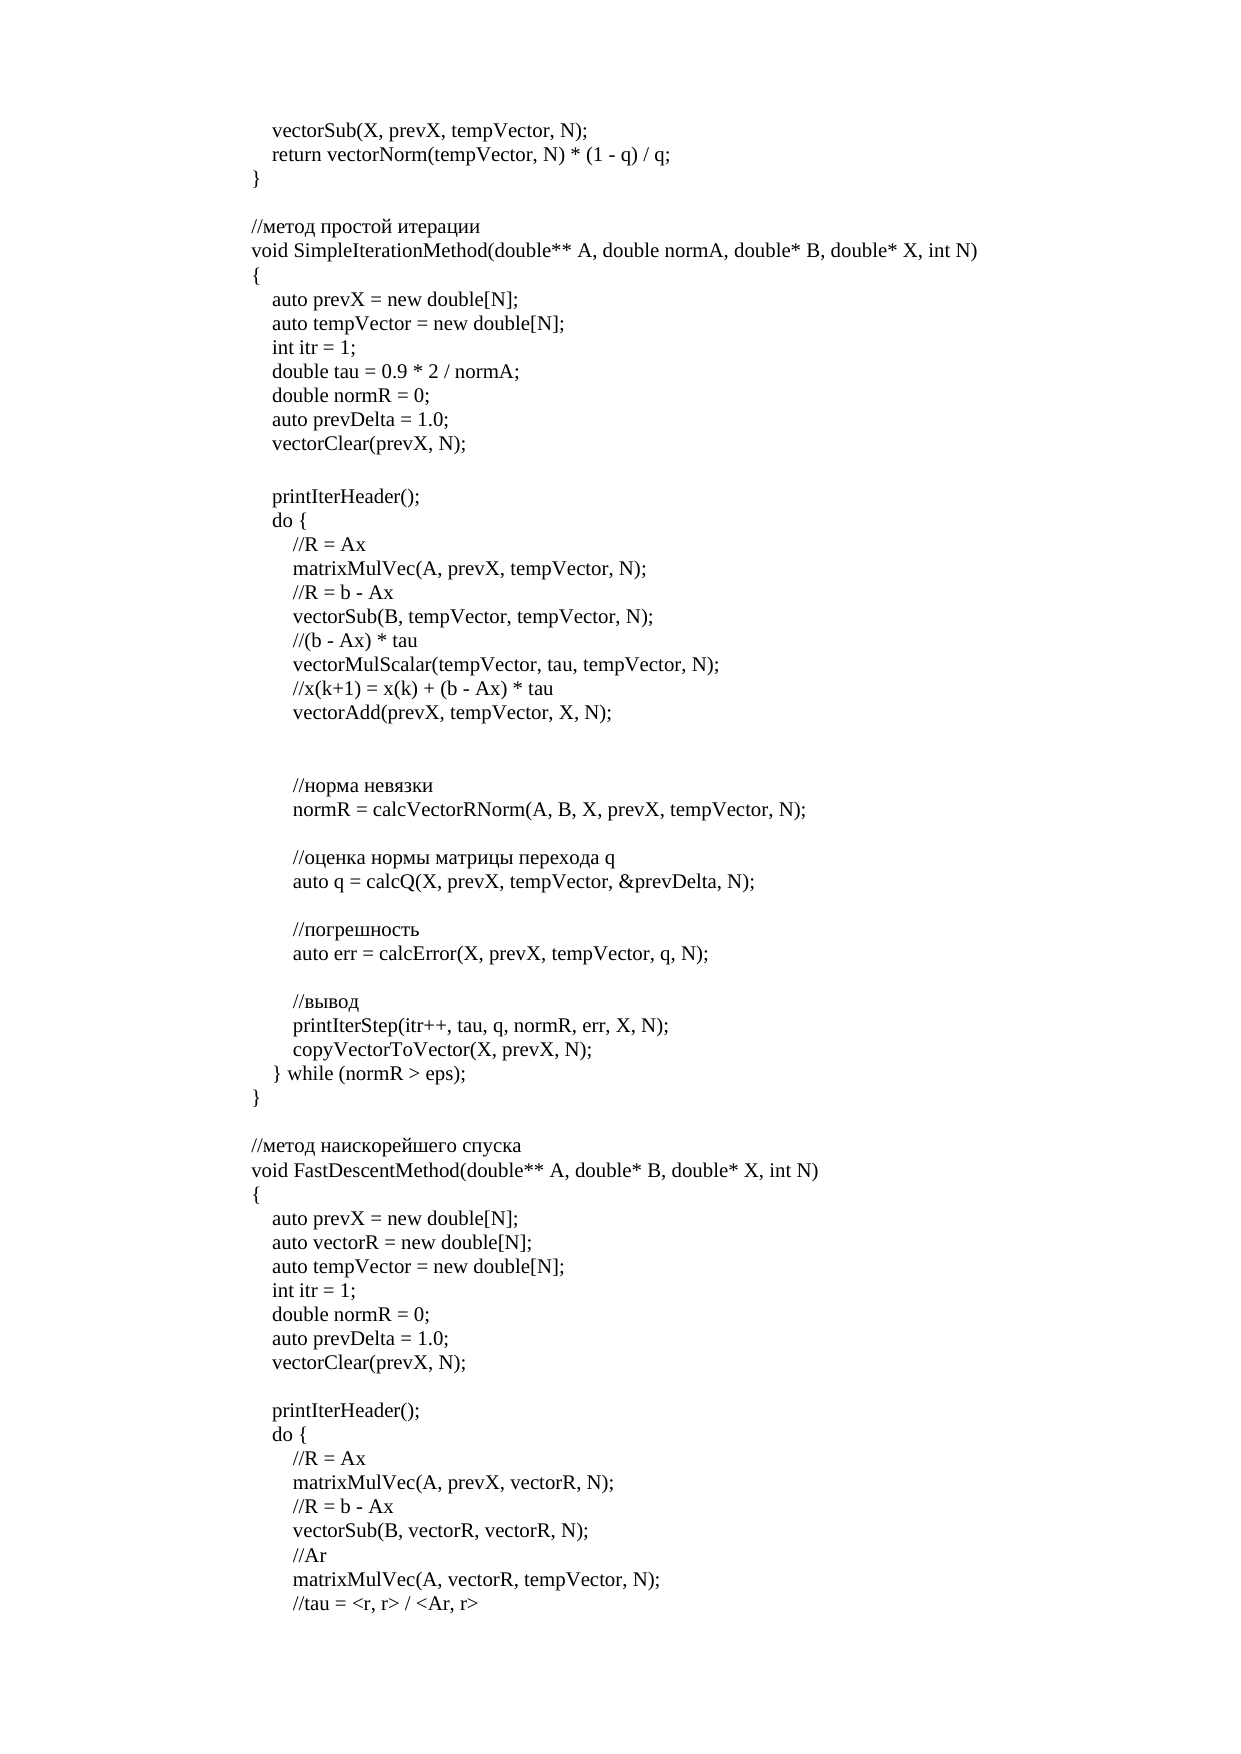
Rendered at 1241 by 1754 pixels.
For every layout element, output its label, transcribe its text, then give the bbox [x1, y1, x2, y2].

text printIterHeader(); [177, 1398, 1152, 1422]
text vectorMulScalar(tempVector, tau, tempVector, N); [177, 652, 1152, 676]
text void SimpleIterationMethod(double** A, double normA, double* B, double* X, int N) [177, 238, 1152, 262]
text auto tempVector = new double[N]; [177, 1254, 1152, 1278]
text //R = b - Ax [177, 1494, 1152, 1518]
text do { [177, 508, 1152, 532]
text double tau = 0.9 * 2 / normA; [177, 359, 1152, 383]
text auto q = calcQ(X, prevX, tempVector, &prevDelta, N); [177, 869, 1152, 893]
text auto prevX = new double[N]; [177, 1206, 1152, 1230]
text //x(k+1) = x(k) + (b - Ax) * tau [177, 676, 1152, 700]
text int itr = 1; [177, 335, 1152, 359]
text //R = Ax [177, 1446, 1152, 1470]
text //метод наискорейшего спуска [177, 1133, 1152, 1157]
text double normR = 0; [177, 383, 1152, 407]
text //метод простой итерации [177, 214, 1152, 238]
text //(b - Ax) * tau [177, 628, 1152, 652]
text } [177, 166, 1152, 190]
text vectorSub(B, vectorR, vectorR, N); [177, 1518, 1152, 1542]
text //R = Ax [177, 532, 1152, 556]
text copyVectorToVector(X, prevX, N); [177, 1037, 1152, 1061]
text auto tempVector = new double[N]; [177, 311, 1152, 335]
text } while (normR > eps); [177, 1061, 1152, 1085]
text //tau = <r, r> / <Ar, r> [177, 1591, 1152, 1615]
text //погрешность [177, 917, 1152, 941]
text vectorSub(X, prevX, tempVector, N); [177, 118, 1152, 142]
text auto err = calcError(X, prevX, tempVector, q, N); [177, 941, 1152, 965]
text //вывод [177, 989, 1152, 1013]
text { [177, 262, 1152, 287]
text auto prevDelta = 1.0; [177, 1326, 1152, 1350]
text matrixMulVec(A, vectorR, tempVector, N); [177, 1567, 1152, 1591]
text return vectorNorm(tempVector, N) * (1 - q) / q; [177, 142, 1152, 166]
text do { [177, 1422, 1152, 1446]
text matrixMulVec(A, prevX, tempVector, N); [177, 556, 1152, 580]
text vectorAdd(prevX, tempVector, X, N); [177, 700, 1152, 724]
text auto prevX = new double[N]; [177, 287, 1152, 311]
text double normR = 0; [177, 1302, 1152, 1326]
text //Ar [177, 1542, 1152, 1567]
text void FastDescentMethod(double** A, double* B, double* X, int N) [177, 1157, 1152, 1182]
text //норма невязки [177, 772, 1152, 797]
text auto prevDelta = 1.0; [177, 407, 1152, 431]
text int itr = 1; [177, 1278, 1152, 1302]
text vectorClear(prevX, N); [177, 431, 1152, 455]
text auto vectorR = new double[N]; [177, 1230, 1152, 1254]
text printIterStep(itr++, tau, q, normR, err, X, N); [177, 1013, 1152, 1037]
text } [177, 1085, 1152, 1109]
text printIterHeader(); [177, 484, 1152, 508]
text matrixMulVec(A, prevX, vectorR, N); [177, 1470, 1152, 1494]
text //R = b - Ax [177, 580, 1152, 604]
text vectorClear(prevX, N); [177, 1350, 1152, 1374]
text { [177, 1182, 1152, 1206]
text normR = calcVectorRNorm(A, B, X, prevX, tempVector, N); [177, 797, 1152, 821]
text //оценка нормы матрицы перехода q [177, 845, 1152, 869]
text vectorSub(B, tempVector, tempVector, N); [177, 604, 1152, 628]
